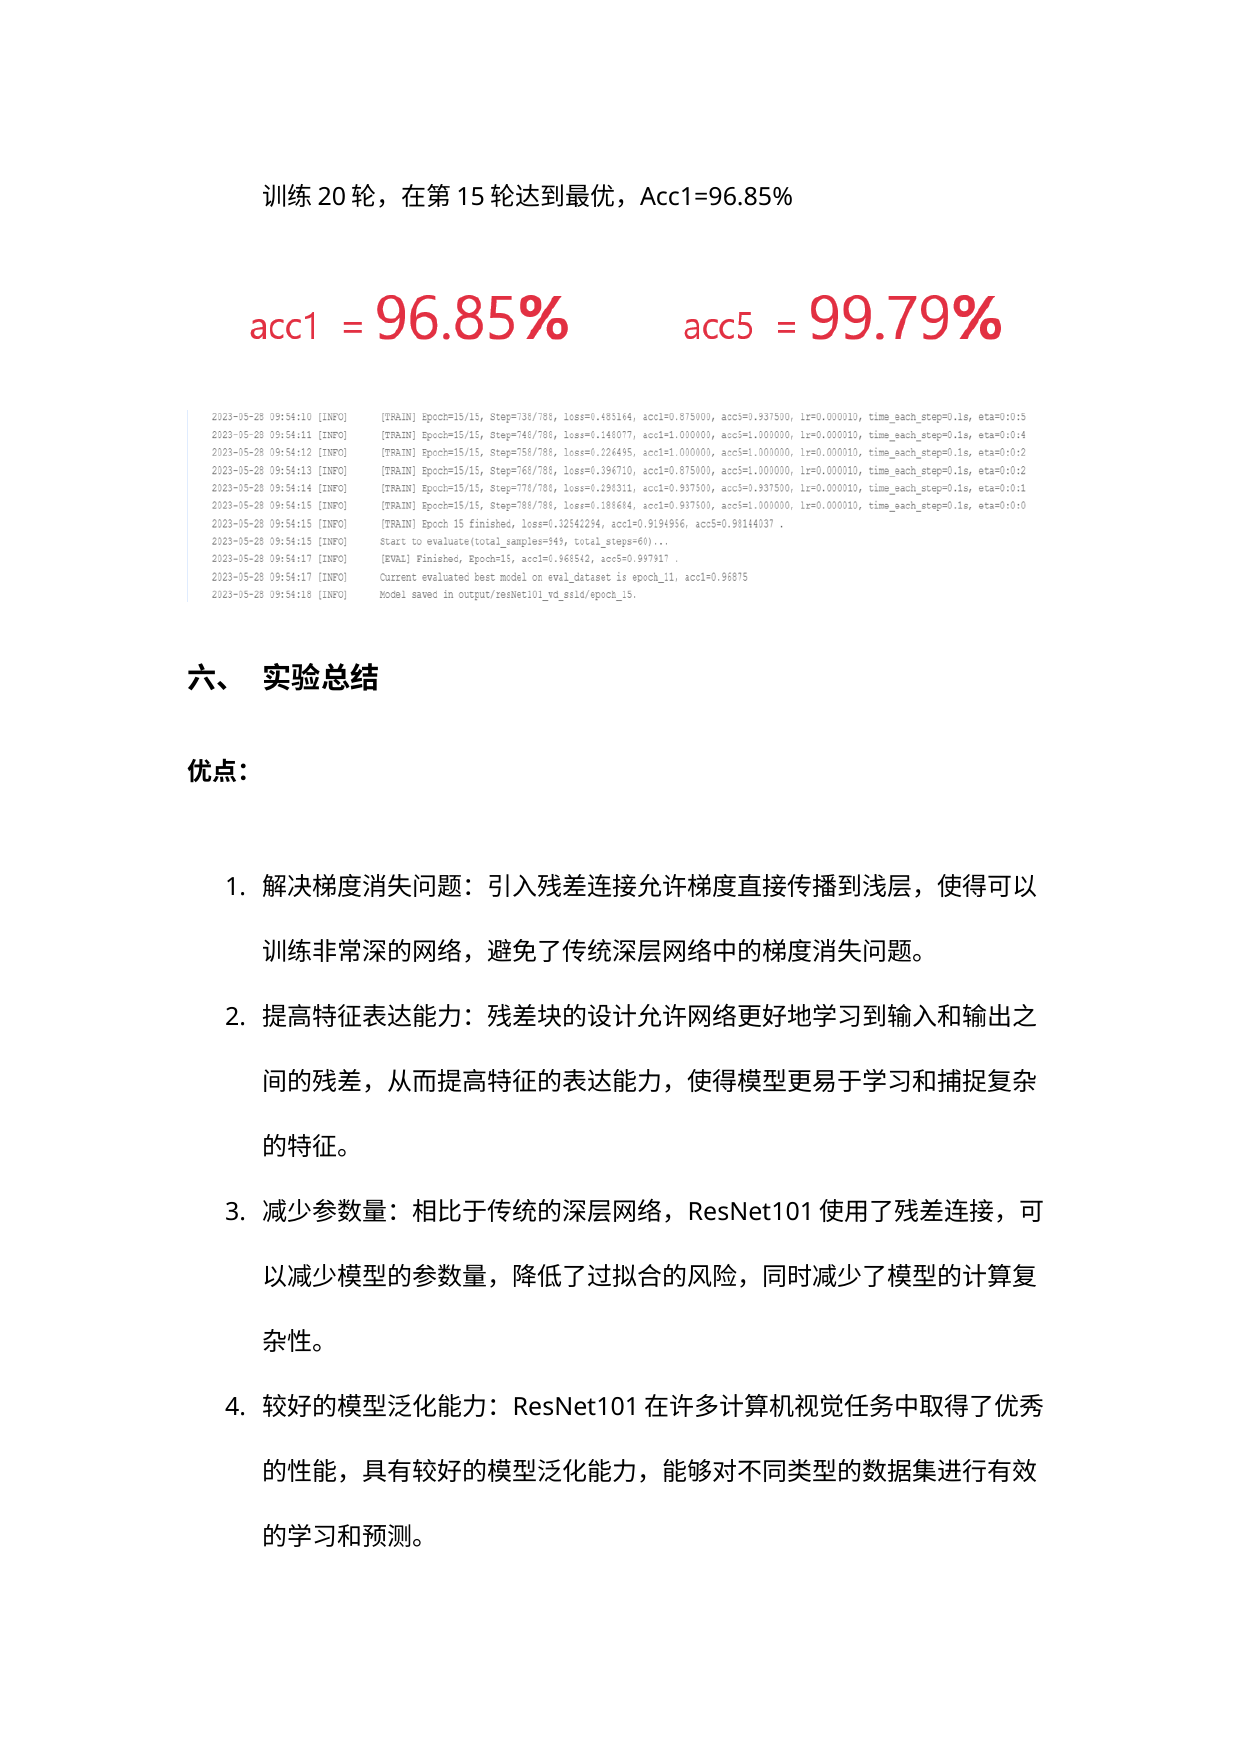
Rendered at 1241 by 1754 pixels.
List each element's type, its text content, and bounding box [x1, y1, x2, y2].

list 减少参数量：相比于传统的深层网络，ResNet101使用了残差连接，可以减少模型的参数量，降低了过拟合的风险，同时减少了模型的计算复杂性。 [225, 1236, 1053, 1431]
list 训练20轮，在第15轮达到最优，Acc1=96.85% [262, 162, 1053, 227]
list 提高特征表达能力：残差块的设计允许网络更好地学习到输入和输出之间的残差，从而提高特征的表达能力，使得模型更易于学习和捕捉复杂的特征。 [225, 1012, 1053, 1207]
subtitle 优点： [187, 737, 1053, 802]
list 实验总结 [187, 643, 1053, 708]
picture [187, 256, 1062, 602]
list 解决梯度消失问题：引入残差连接允许梯度直接传播到浅层，使得可以训练非常深的网络，避免了传统深层网络中的梯度消失问题。 [225, 852, 1053, 982]
